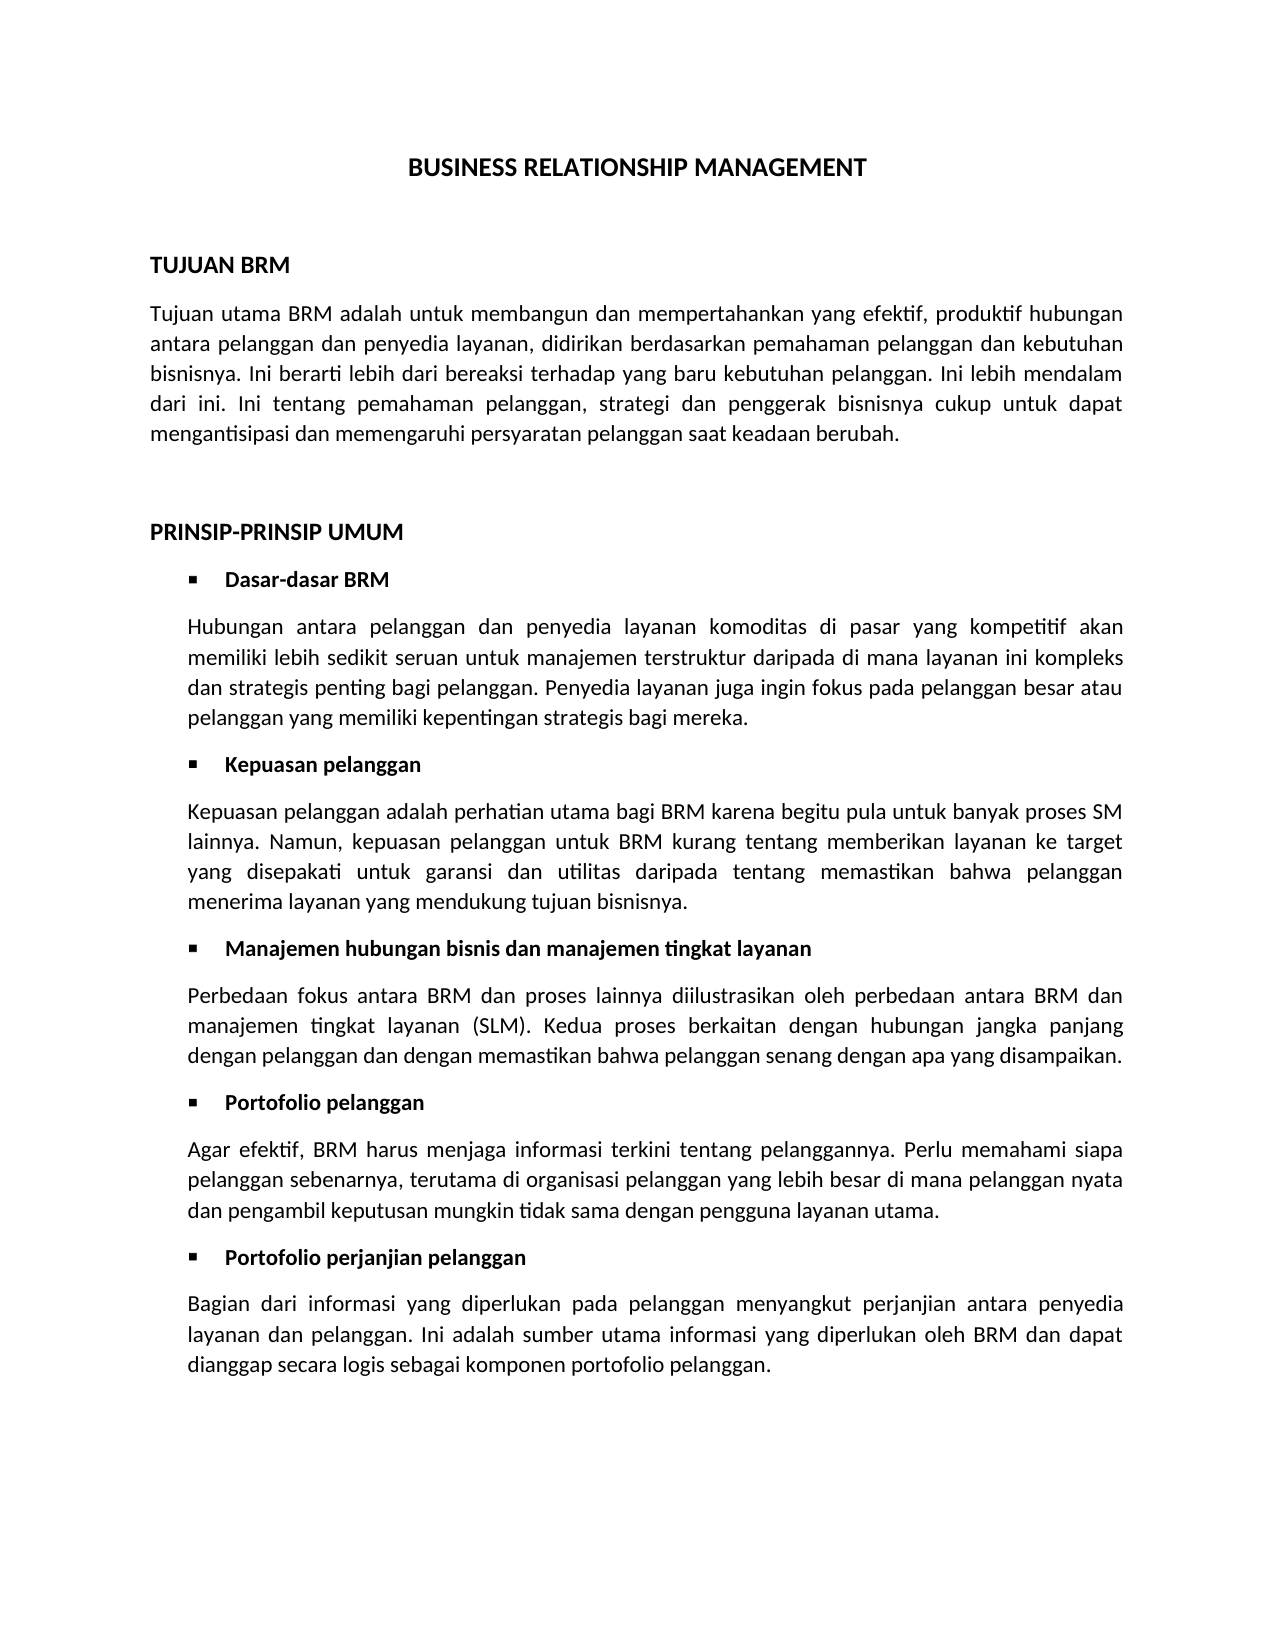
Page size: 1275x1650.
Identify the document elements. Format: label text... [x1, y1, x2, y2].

text Bagian dari informasi yang diperlukan pada pelanggan menyangkut perjanjian antara penyedia layanan dan pelanggan. Ini adalah sumber utama informasi yang diperlukan oleh BRM dan dapat dianggap secara logis sebagai komponen portofolio pelanggan. [187, 1289, 1125, 1378]
list Dasar-dasar BRM [187, 566, 1125, 594]
text PRINSIP-PRINSIP UMUM [150, 516, 1125, 547]
list Portofolio perjanjian pelanggan [187, 1243, 1125, 1271]
text TUJUAN BRM [150, 249, 1125, 280]
text Hubungan antara pelanggan dan penyedia layanan komoditas di pasar yang kompetitif akan memiliki lebih sedikit seruan untuk manajemen terstruktur daripada di mana layanan ini kompleks dan strategis penting bagi pelanggan. Penyedia layanan juga ingin fokus pada pelanggan besar atau pelanggan yang memiliki kepentingan strategis bagi mereka. [187, 612, 1125, 731]
text Tujuan utama BRM adalah untuk membangun dan mempertahankan yang efektif, produktif hubungan antara pelanggan dan penyedia layanan, didirikan berdasarkan pemahaman pelanggan dan kebutuhan bisnisnya. Ini berarti lebih dari bereaksi terhadap yang baru kebutuhan pelanggan. Ini lebih mendalam dari ini. Ini tentang pemahaman pelanggan, strategi dan penggerak bisnisnya cukup untuk dapat mengantisipasi dan memengaruhi persyaratan pelanggan saat keadaan berubah. [150, 299, 1125, 448]
text Agar efektif, BRM harus menjaga informasi terkini tentang pelanggannya. Perlu memahami siapa pelanggan sebenarnya, terutama di organisasi pelanggan yang lebih besar di mana pelanggan nyata dan pengambil keputusan mungkin tidak sama dengan pengguna layanan utama. [187, 1135, 1125, 1224]
list Portofolio pelanggan [187, 1088, 1125, 1117]
text Perbedaan fokus antara BRM dan proses lainnya diilustrasikan oleh perbedaan antara BRM dan manajemen tingkat layanan (SLM). Kedua proses berkaitan dengan hubungan jangka panjang dengan pelanggan dan dengan memastikan bahwa pelanggan senang dengan apa yang disampaikan. [187, 981, 1125, 1070]
text Kepuasan pelanggan adalah perhatian utama bagi BRM karena begitu pula untuk banyak proses SM lainnya. Namun, kepuasan pelanggan untuk BRM kurang tentang memberikan layanan ke target yang disepakati untuk garansi dan utilitas daripada tentang memastikan bahwa pelanggan menerima layanan yang mendukung tujuan bisnisnya. [187, 797, 1125, 916]
text BUSINESS RELATIONSHIP MANAGEMENT [150, 150, 1125, 183]
list Kepuasan pelanggan [187, 750, 1125, 778]
list Manajemen hubungan bisnis dan manajemen tingkat layanan [187, 934, 1125, 962]
